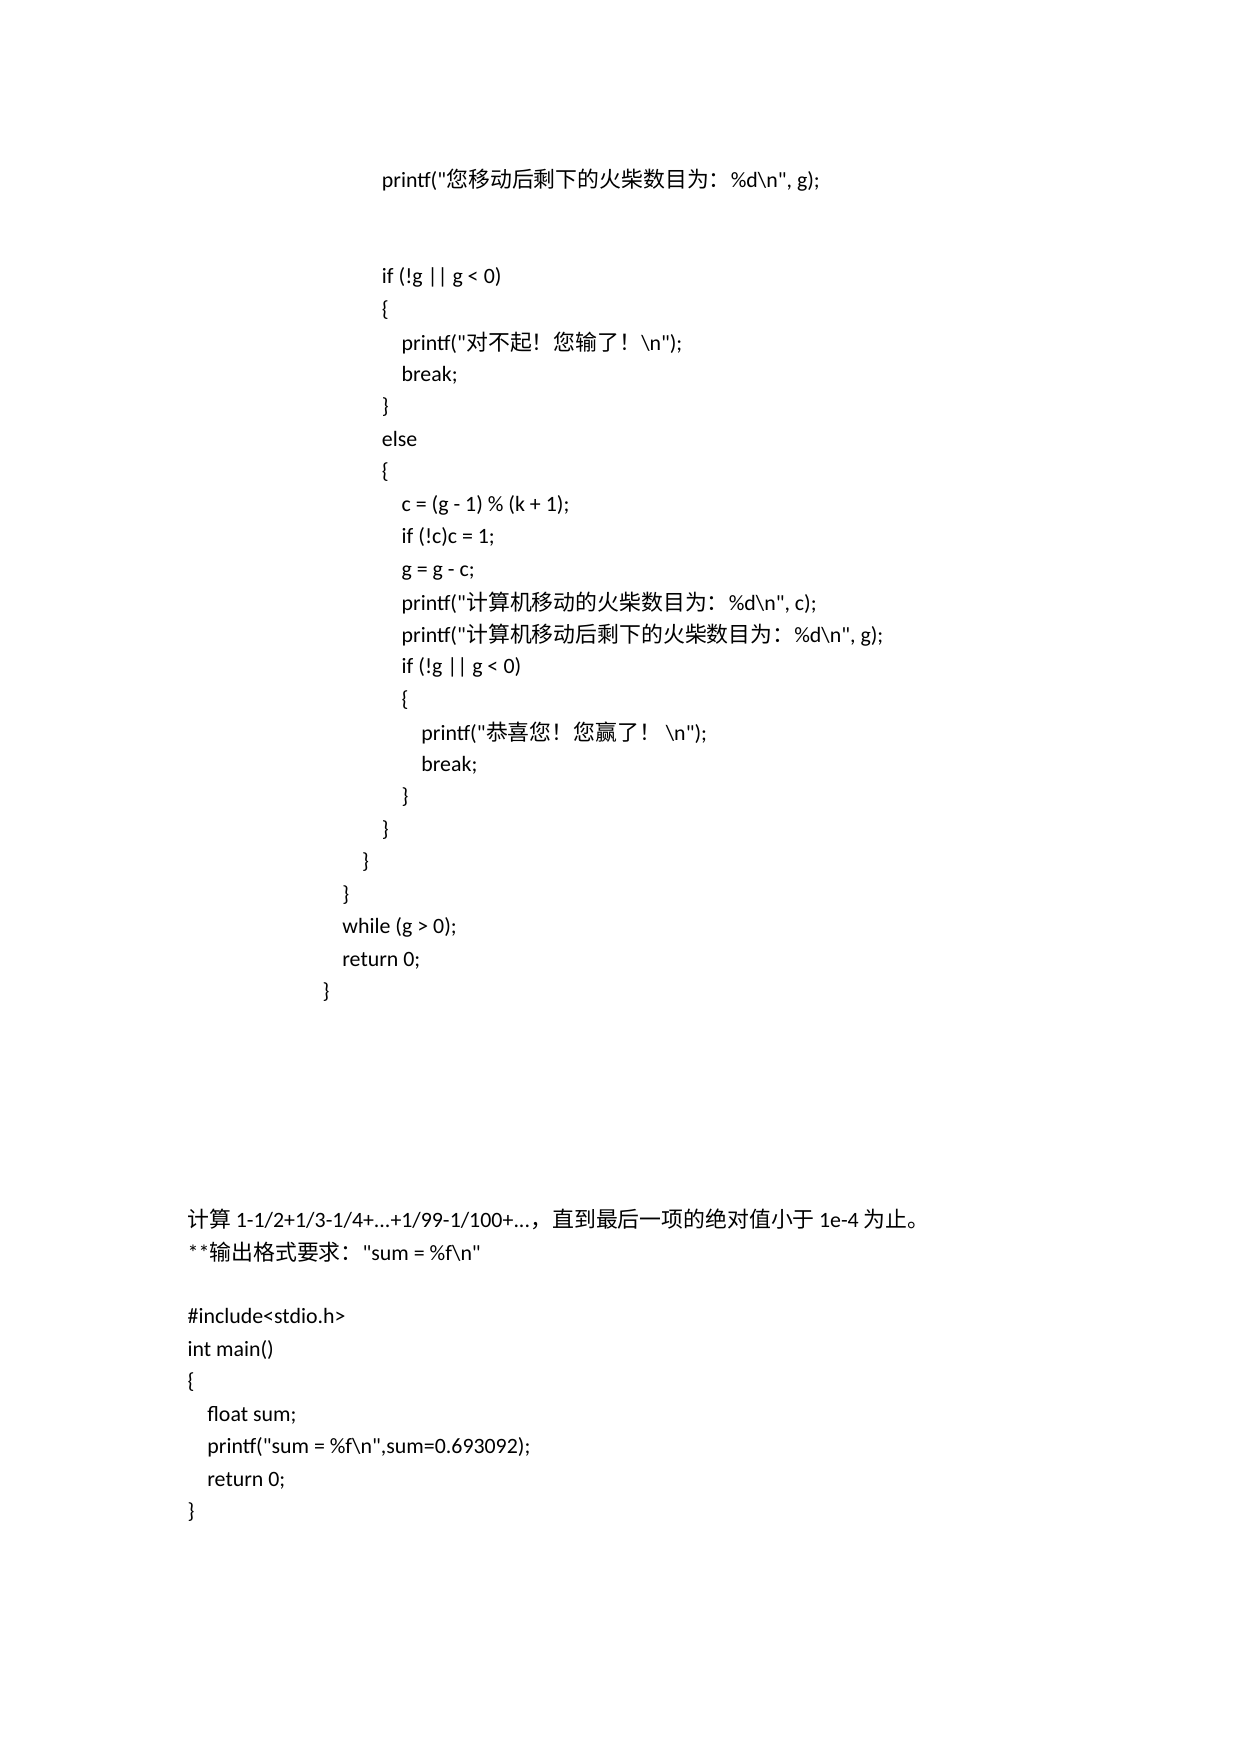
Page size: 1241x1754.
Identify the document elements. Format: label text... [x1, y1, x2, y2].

text int main() [187, 1332, 1053, 1364]
text 计算1-1/2+1/3-1/4+...+1/99-1/100+...，直到最后一项的绝对值小于1e-4为止。 [187, 1202, 1053, 1234]
text **输出格式要求："sum = %f\n" [187, 1234, 1053, 1267]
text } [187, 1494, 1053, 1527]
text { [187, 1364, 1053, 1397]
text #include<stdio.h> [187, 1299, 1053, 1332]
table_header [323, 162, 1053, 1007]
text printf("sum = %f\n",sum=0.693092); [187, 1429, 1053, 1462]
text return 0; [187, 1462, 1053, 1494]
text float sum; [187, 1397, 1053, 1429]
